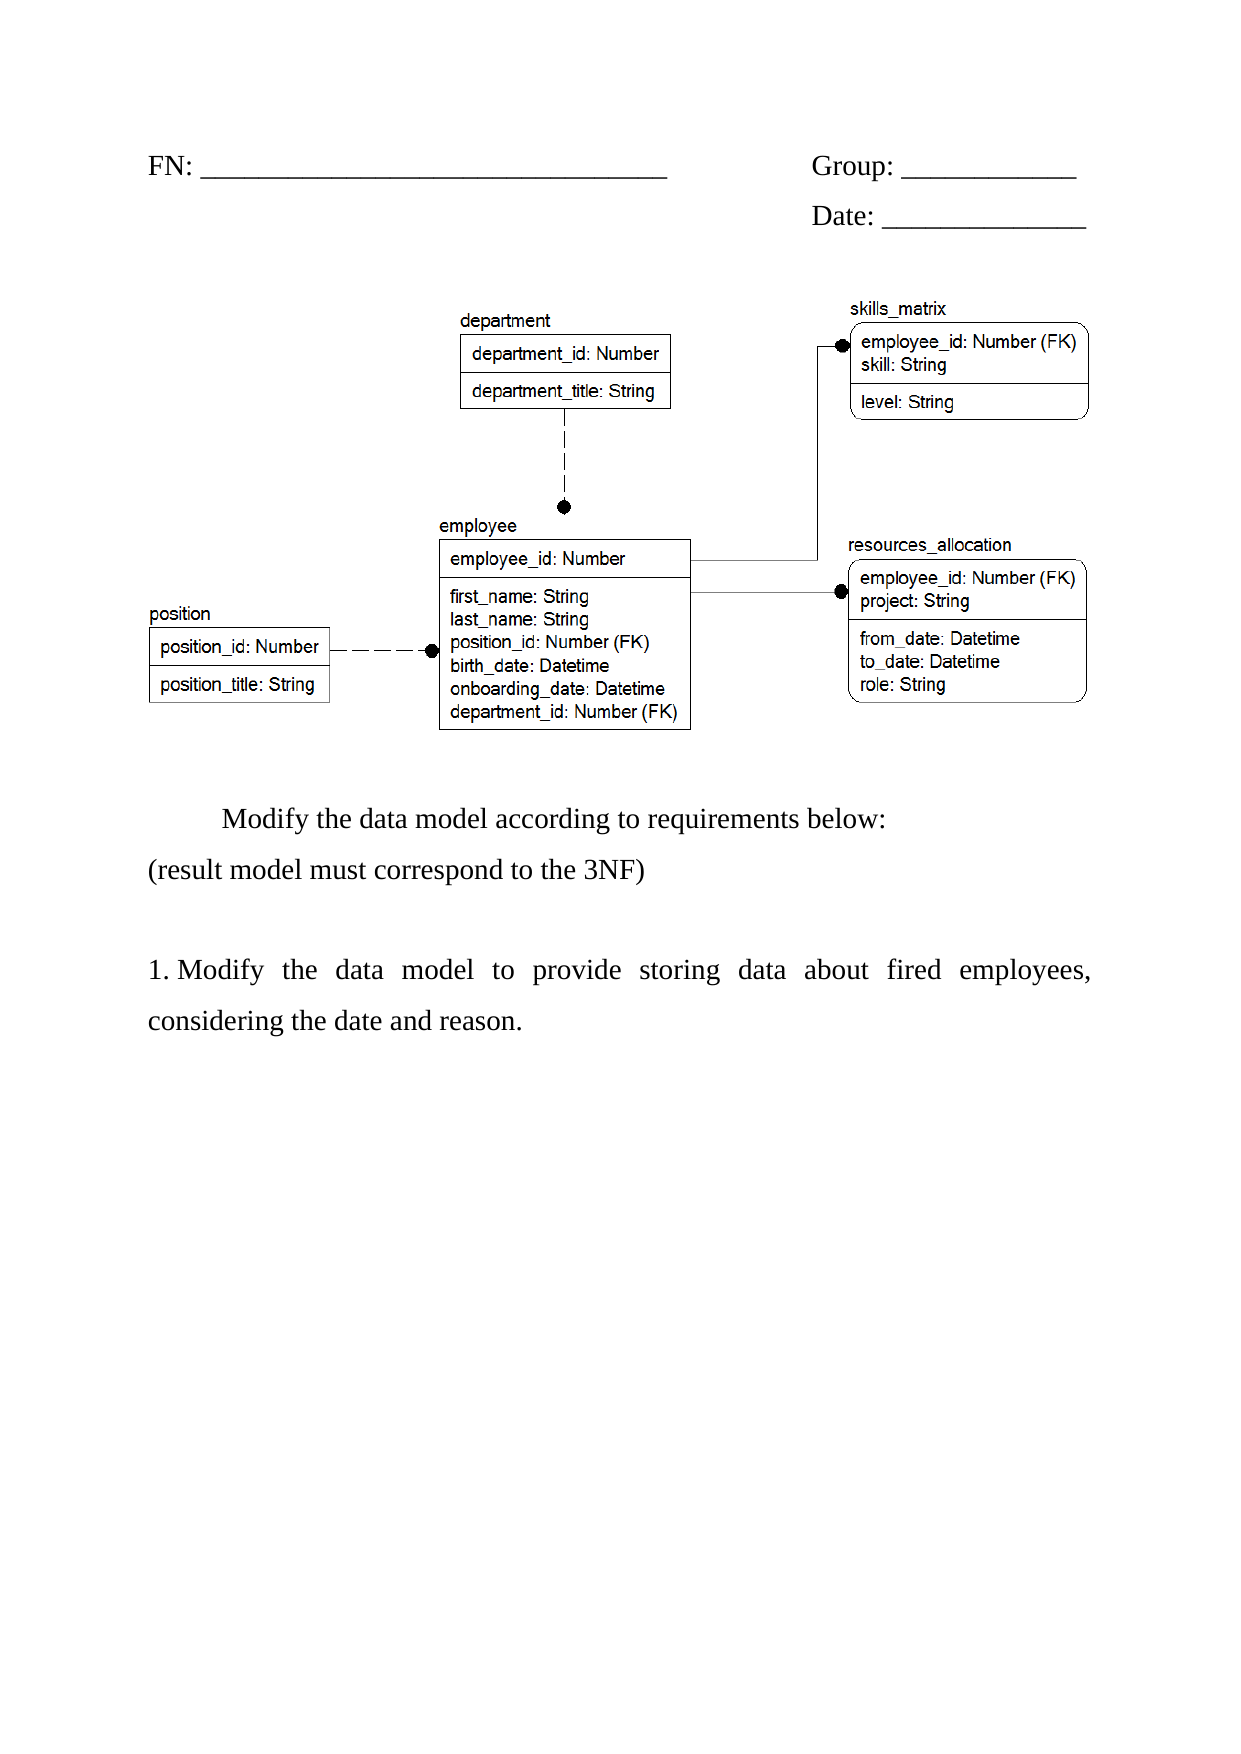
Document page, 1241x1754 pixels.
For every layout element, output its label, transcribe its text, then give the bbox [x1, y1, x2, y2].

picture [147, 298, 1092, 735]
text (result model must correspond to the 3NF) [148, 852, 1093, 885]
text Date: ______________ [738, 198, 1093, 231]
text FN: ________________________________ Group: ____________ [148, 148, 1093, 181]
text 1. Modify the data model to provide storing data about fired employees, considering the date and reason. [148, 952, 1093, 1036]
text Modify the data model according to requirements below: [148, 802, 1093, 835]
